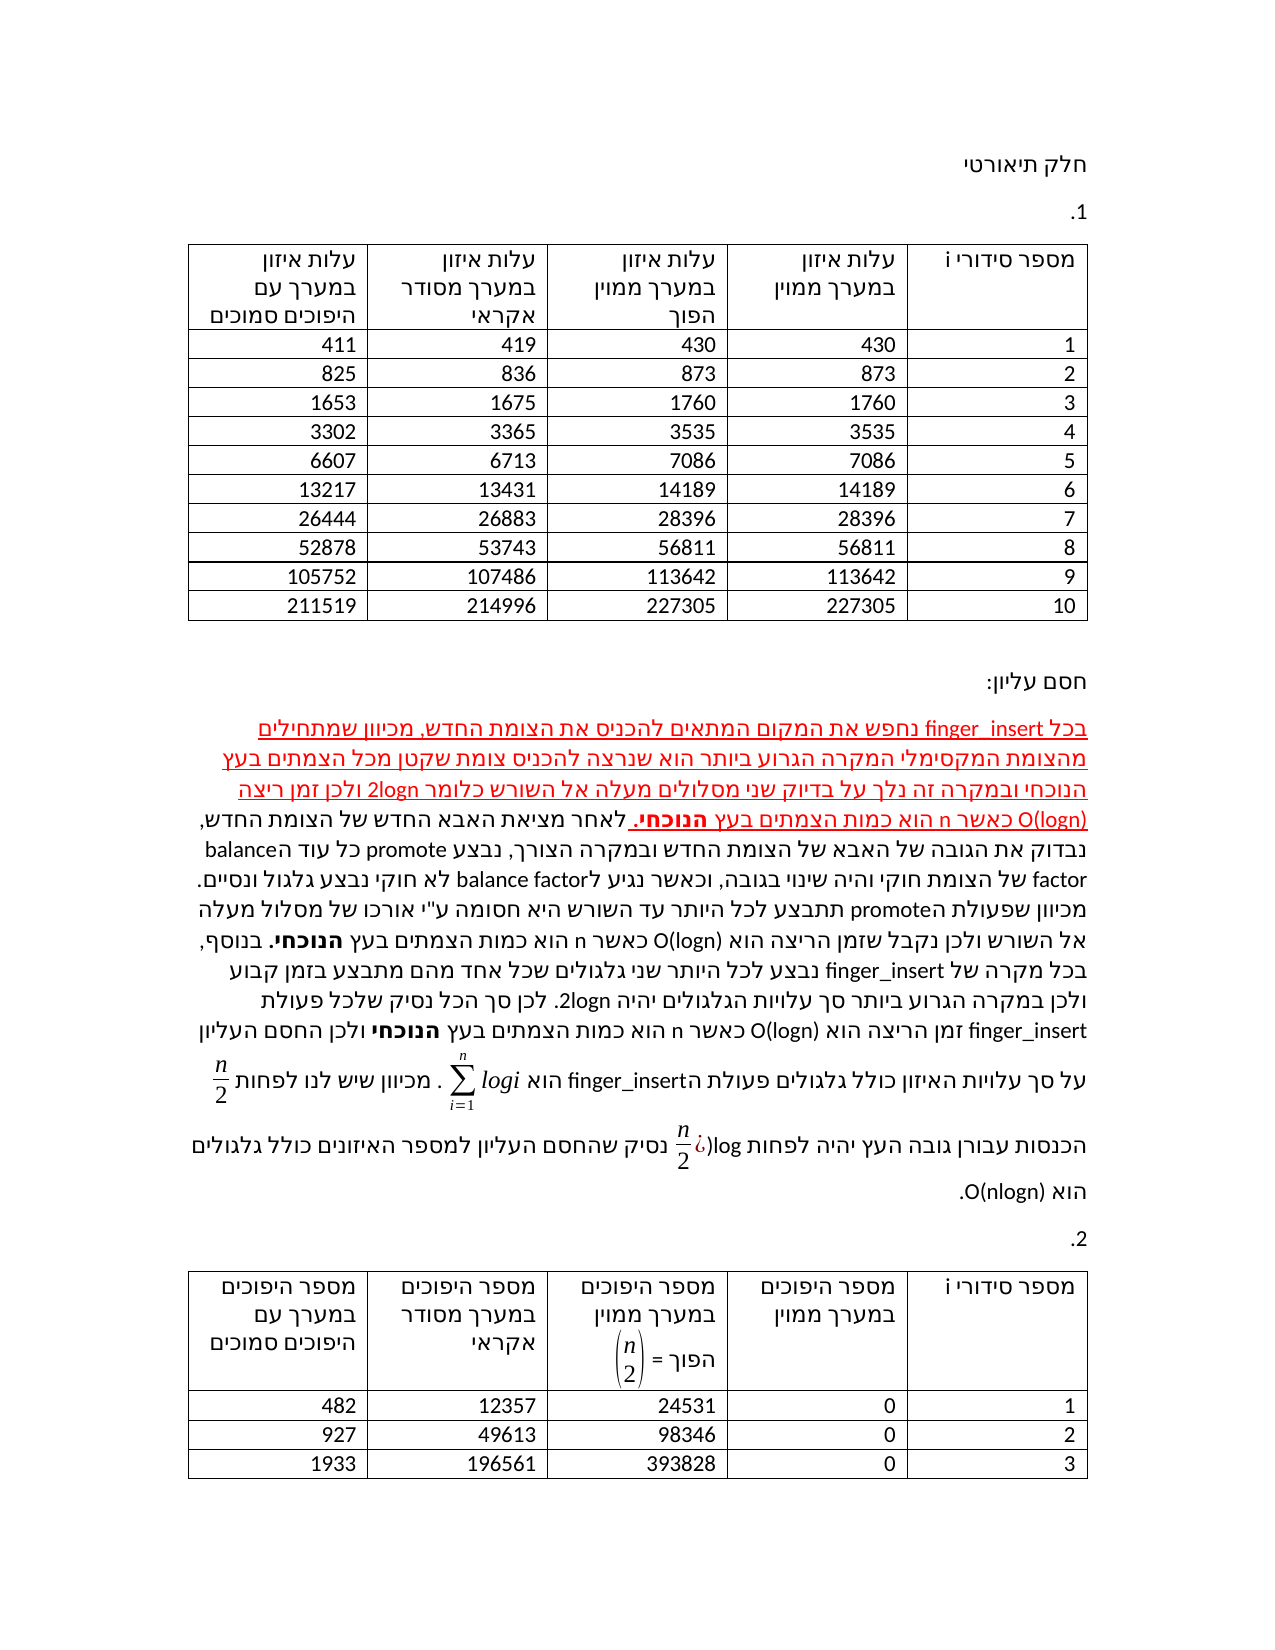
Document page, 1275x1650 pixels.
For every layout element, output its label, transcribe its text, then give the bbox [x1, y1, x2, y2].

table_cell 0 [728, 1421, 907, 1448]
table_cell 56811 [548, 533, 727, 561]
table_header מספר היפוכים במערך ממוין הפוך = [548, 1272, 727, 1390]
table_cell 3535 [548, 417, 727, 445]
table_header מספר היפוכים במערך מסודר אקראי [368, 1272, 547, 1390]
table_header מספר סידורי i [908, 1272, 1087, 1390]
table_header עלות איזון במערך ממוין [728, 245, 907, 329]
table_cell 1760 [548, 388, 727, 416]
text בכל finger_insert נחפש את המקום המתאים להכניס את הצומת החדש, מכיוון שמתחילים מהצומת המקסימלי המקרה הגרוע ביותר הוא שנרצה להכניס צומת שקטן מכל הצמתים בעץ הנוכחי ובמקרה זה נלך על בדיוק שני מסלולים מעלה אל השורש כלומר 2logn ולכן זמן ריצה O(logn) כאשר n הוא כמות הצמתים בעץ הנוכחי. לאחר מציאת האבא החדש של הצומת החדש, נבדוק את הגובה של האבא של הצומת החדש ובמקרה הצורך, נבצע promote כל עוד הbalance factor של הצומת חוקי והיה שינוי בגובה, וכאשר נגיע לbalance factor לא חוקי נבצע גלגול ונסיים. מכיוון שפעולת הpromote תתבצע לכל היותר עד השורש היא חסומה ע"י אורכו של מסלול מעלה אל השורש ולכן נקבל שזמן הריצה הוא O(logn) כאשר n הוא כמות הצמתים בעץ הנוכחי. בנוסף, בכל מקרה של finger_insert נבצע לכל היותר שני גלגולים שכל אחד מהם מתבצע בזמן קבוע ולכן במקרה הגרוע ביותר סך עלויות הגלגולים יהיה 2logn. לכן סך הכל נסיק שלכל פעולת finger_insert זמן הריצה הוא O(logn) כאשר n הוא כמות הצמתים בעץ הנוכחי ולכן החסם העליון על סך עלויות האיזון כולל גלגולים פעולת הfinger_insert הוא . מכיוון שיש לנו לפחות הכנסות עבורן גובה העץ יהיה לפחות log( נסיק שהחסם העליון למספר האיזונים כולל גלגולים הוא O(nlogn). [187, 714, 1087, 1205]
table_cell 411 [189, 330, 367, 358]
table_header עלות איזון במערך מסודר אקראי [368, 245, 547, 329]
table_cell 873 [548, 359, 727, 387]
table_cell 3 [908, 1450, 1087, 1478]
table_cell 430 [728, 330, 907, 358]
table_cell 113642 [728, 563, 907, 590]
table_cell 10 [908, 591, 1087, 619]
table_cell 1 [908, 330, 1087, 358]
table_cell 53743 [368, 533, 547, 561]
table_cell 227305 [548, 591, 727, 619]
table_cell 49613 [368, 1421, 547, 1448]
table_cell 28396 [728, 504, 907, 532]
table_cell 196561 [368, 1450, 547, 1478]
table_cell 107486 [368, 563, 547, 590]
table_cell 211519 [189, 591, 367, 619]
table_cell 7086 [728, 446, 907, 474]
table_cell 873 [728, 359, 907, 387]
table_cell 927 [189, 1421, 367, 1448]
table_cell 1653 [189, 388, 367, 416]
table_cell 28396 [548, 504, 727, 532]
table_cell 214996 [368, 591, 547, 619]
table_cell 227305 [728, 591, 907, 619]
table_cell 3302 [189, 417, 367, 445]
table_cell 5 [908, 446, 1087, 474]
table_cell 836 [368, 359, 547, 387]
table_cell 7 [908, 504, 1087, 532]
table_header עלות איזון במערך ממוין הפוך [548, 245, 727, 329]
table_cell 52878 [189, 533, 367, 561]
table_cell 393828 [548, 1450, 727, 1478]
table_cell 6 [908, 475, 1087, 503]
table_cell 105752 [189, 563, 367, 590]
table_cell 1760 [728, 388, 907, 416]
text חסם עליון: [187, 667, 1087, 695]
table_cell 8 [908, 533, 1087, 561]
table_header מספר סידורי i [908, 245, 1087, 329]
table_cell 430 [548, 330, 727, 358]
table_cell 1 [908, 1391, 1087, 1419]
table_cell 24531 [548, 1391, 727, 1419]
table_cell 113642 [548, 563, 727, 590]
table_cell 1675 [368, 388, 547, 416]
table_cell 3365 [368, 417, 547, 445]
table_cell 3535 [728, 417, 907, 445]
text 2. [187, 1224, 1087, 1252]
table_cell 0 [728, 1450, 907, 1478]
table_cell 14189 [728, 475, 907, 503]
table_cell 419 [368, 330, 547, 358]
text 1. [187, 197, 1087, 225]
table_cell 56811 [728, 533, 907, 561]
table_cell 12357 [368, 1391, 547, 1419]
table_cell 2 [908, 1421, 1087, 1448]
table_header מספר היפוכים במערך ממוין [728, 1272, 907, 1390]
table_cell 482 [189, 1391, 367, 1419]
table_cell 7086 [548, 446, 727, 474]
table_cell 1933 [189, 1450, 367, 1478]
table_cell 6713 [368, 446, 547, 474]
table_cell 2 [908, 359, 1087, 387]
table_cell 9 [908, 563, 1087, 590]
table_cell 825 [189, 359, 367, 387]
table_header מספר היפוכים במערך עם היפוכים סמוכים [189, 1272, 367, 1390]
text חלק תיאורטי [187, 150, 1087, 178]
table_cell 3 [908, 388, 1087, 416]
table_cell 0 [728, 1391, 907, 1419]
table_cell 14189 [548, 475, 727, 503]
table_cell 26883 [368, 504, 547, 532]
table_cell 26444 [189, 504, 367, 532]
table_cell 4 [908, 417, 1087, 445]
table_cell 98346 [548, 1421, 727, 1448]
table_cell 6607 [189, 446, 367, 474]
table_header עלות איזון במערך עם היפוכים סמוכים [189, 245, 367, 329]
table_cell 13431 [368, 475, 547, 503]
table_cell 13217 [189, 475, 367, 503]
